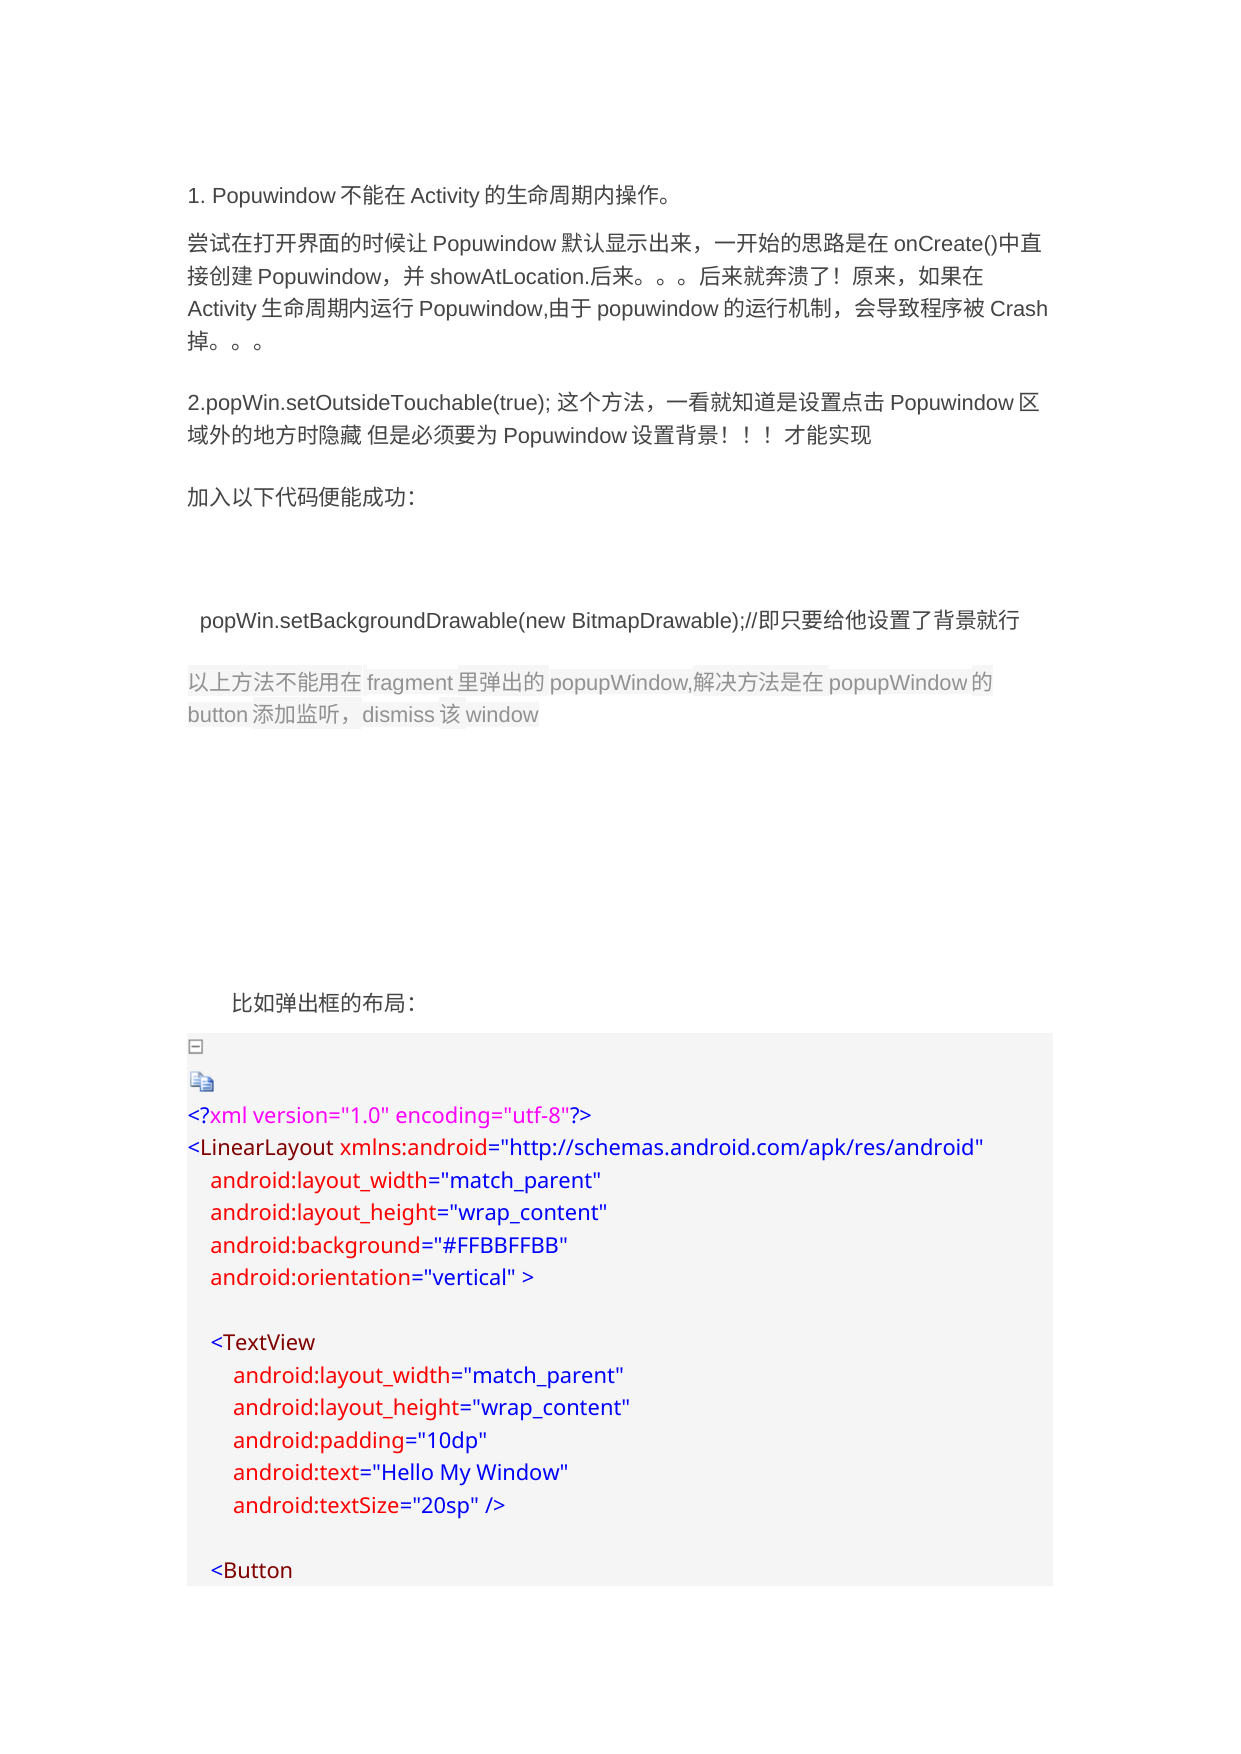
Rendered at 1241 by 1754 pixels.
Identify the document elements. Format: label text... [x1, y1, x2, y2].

text android:background="#FFBBFFBB" [187, 1228, 1053, 1261]
text <TextView [187, 1326, 1053, 1358]
text android:orientation="vertical" > [187, 1261, 1053, 1293]
text android:layout_height="wrap_content" [187, 1196, 1053, 1228]
text 加入以下代码便能成功： [187, 479, 1053, 512]
text 以上方法不能用在fragment里弹出的popupWindow,解决方法是在popupWindow的button添加监听，dismiss该window [187, 664, 1053, 729]
text popWin.setBackgroundDrawable(new BitmapDrawable);//即只要给他设置了背景就行 [187, 602, 1053, 635]
text 2.popWin.setOutsideTouchable(true); 这个方法，一看就知道是设置点击Popuwindow区域外的地方时隐藏 但是必须要为Popuwindow设置背景！！！才能实现 [187, 385, 1053, 450]
text android:text="Hello My Window" [187, 1456, 1053, 1488]
text android:padding="10dp" [187, 1423, 1053, 1456]
picture [187, 1066, 219, 1097]
text android:layout_height="wrap_content" [187, 1391, 1053, 1423]
picture [187, 1033, 205, 1059]
text <?xml version="1.0" encoding="utf-8"?> [187, 1098, 1053, 1131]
text android:textSize="20sp" /> [187, 1488, 1053, 1521]
text <Button [187, 1553, 1053, 1586]
text <LinearLayout xmlns:android="http://schemas.android.com/apk/res/android" [187, 1131, 1053, 1163]
text 比如弹出框的布局： [187, 985, 1053, 1018]
text 尝试在打开界面的时候让Popuwindow默认显示出来，一开始的思路是在onCreate()中直接创建Popuwindow，并showAtLocation.后来。。。后来就奔溃了！原来，如果在Activity生命周期内运行Popuwindow,由于popuwindow的运行机制，会导致程序被Crash掉。。。 [187, 226, 1053, 356]
text 1. Popuwindow不能在Activity的生命周期内操作。 [187, 178, 1053, 210]
text android:layout_width="match_parent" [187, 1358, 1053, 1391]
text android:layout_width="match_parent" [187, 1163, 1053, 1196]
